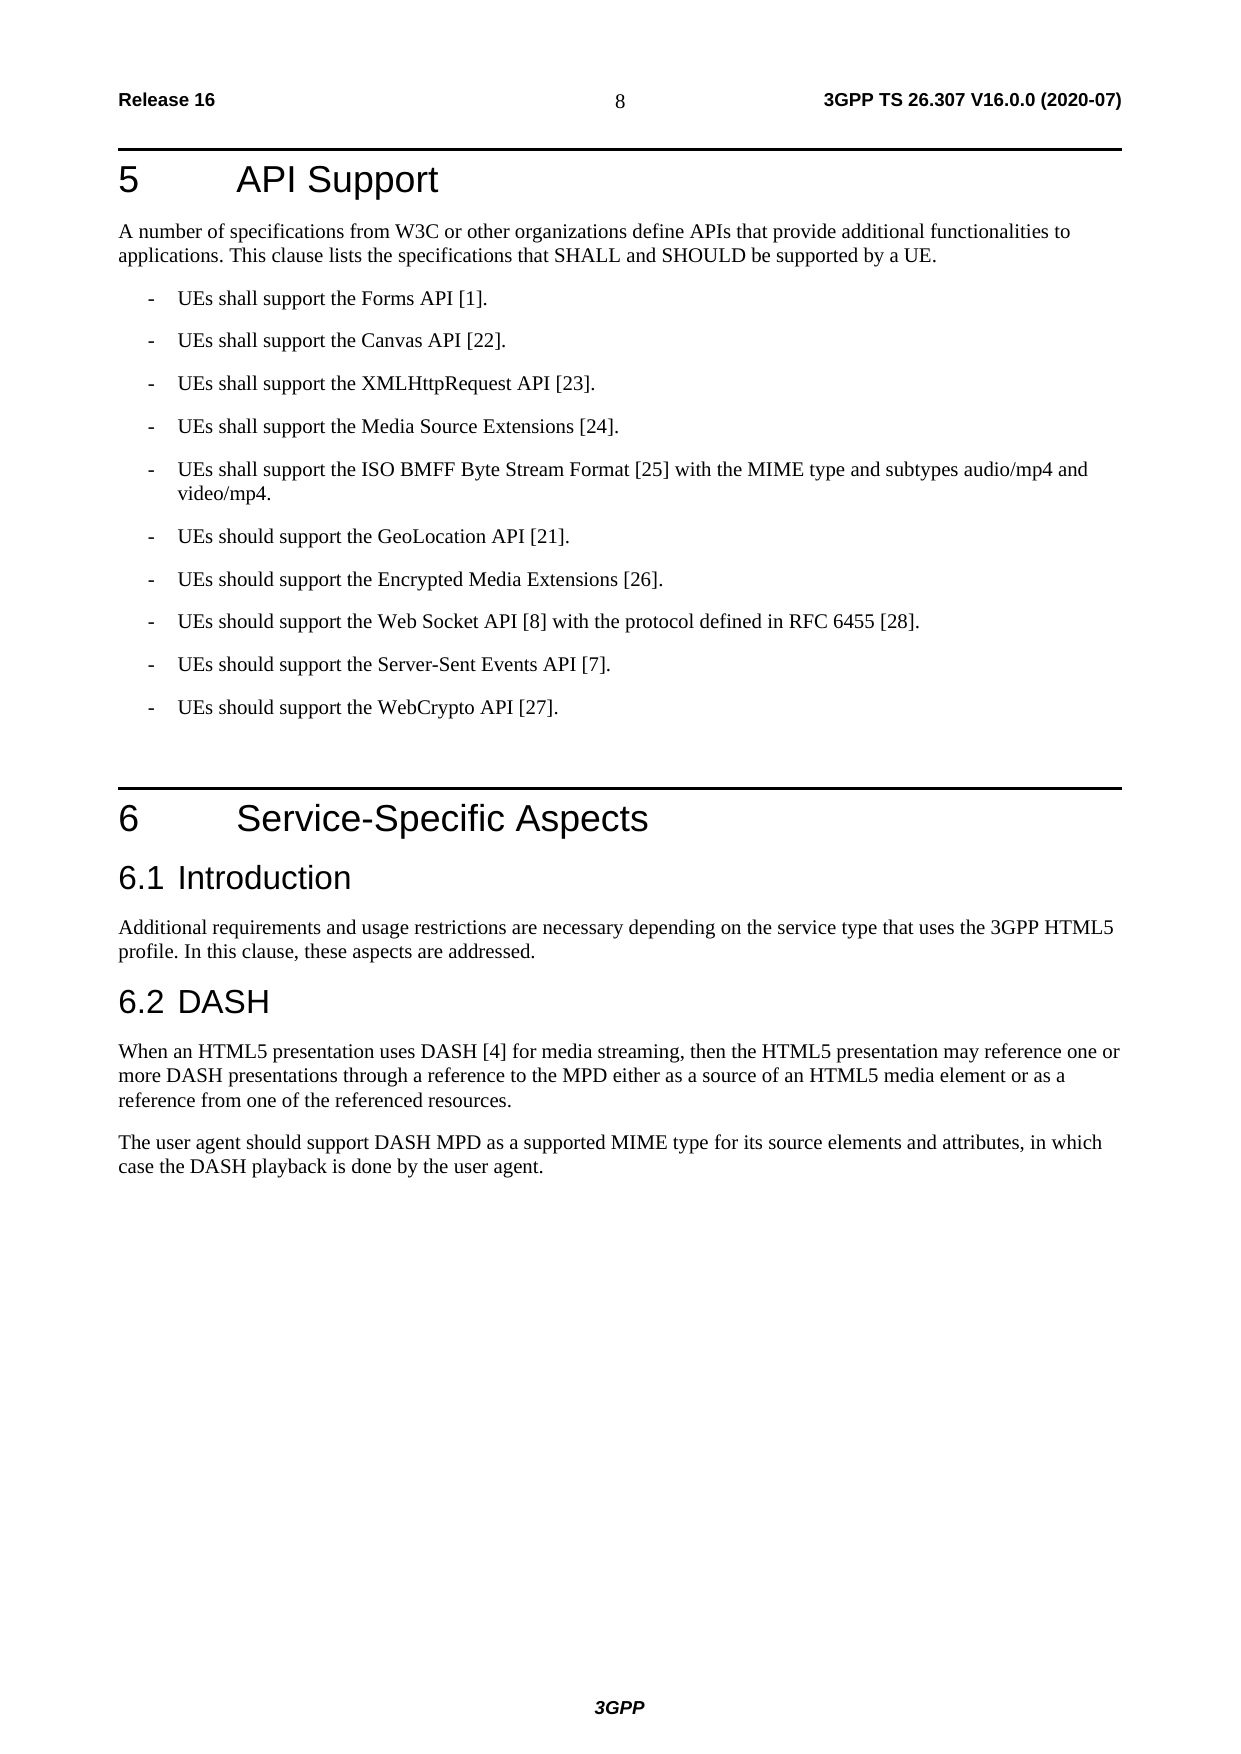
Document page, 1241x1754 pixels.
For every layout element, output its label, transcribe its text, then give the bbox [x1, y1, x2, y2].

text The user agent should support DASH MPD as a supported MIME type for its source elements and attributes, in which case the DASH playback is done by the user agent. [118, 1130, 1122, 1178]
subtitle 6.1 Introduction [118, 858, 1122, 897]
subtitle 6 Service-Specific Aspects [118, 790, 1122, 839]
text - UEs shall support the ISO BMFF Byte Stream Format [25] with the MIME type and subtypes audio/mp4 and video/mp4. [148, 457, 1122, 505]
text A number of specifications from W3C or other organizations define APIs that provide additional functionalities to applications. This clause lists the specifications that SHALL and SHOULD be supported by a UE. [118, 219, 1122, 267]
text - UEs should support the Encrypted Media Extensions [26]. [148, 567, 1122, 591]
text - UEs shall support the Canvas API [22]. [148, 328, 1122, 352]
subtitle 6.2 DASH [118, 982, 1122, 1021]
text - UEs should support the GeoLocation API [21]. [148, 524, 1122, 548]
text - UEs should support the Server-Sent Events API [7]. [148, 652, 1122, 676]
text - UEs should support the Web Socket API [8] with the protocol defined in RFC 6455 [28]. [148, 609, 1122, 633]
text - UEs shall support the XMLHttpRequest API [23]. [148, 371, 1122, 395]
text Additional requirements and usage restrictions are necessary depending on the service type that uses the 3GPP HTML5 profile. In this clause, these aspects are addressed. [118, 915, 1122, 963]
text When an HTML5 presentation uses DASH [4] for media streaming, then the HTML5 presentation may reference one or more DASH presentations through a reference to the MPD either as a source of an HTML5 media element or as a reference from one of the referenced resources. [118, 1039, 1122, 1112]
subtitle 5 API Support [118, 151, 1122, 200]
text - UEs shall support the Forms API [1]. [148, 286, 1122, 310]
text - UEs should support the WebCrypto API [27]. [148, 695, 1122, 719]
text - UEs shall support the Media Source Extensions [24]. [148, 414, 1122, 438]
